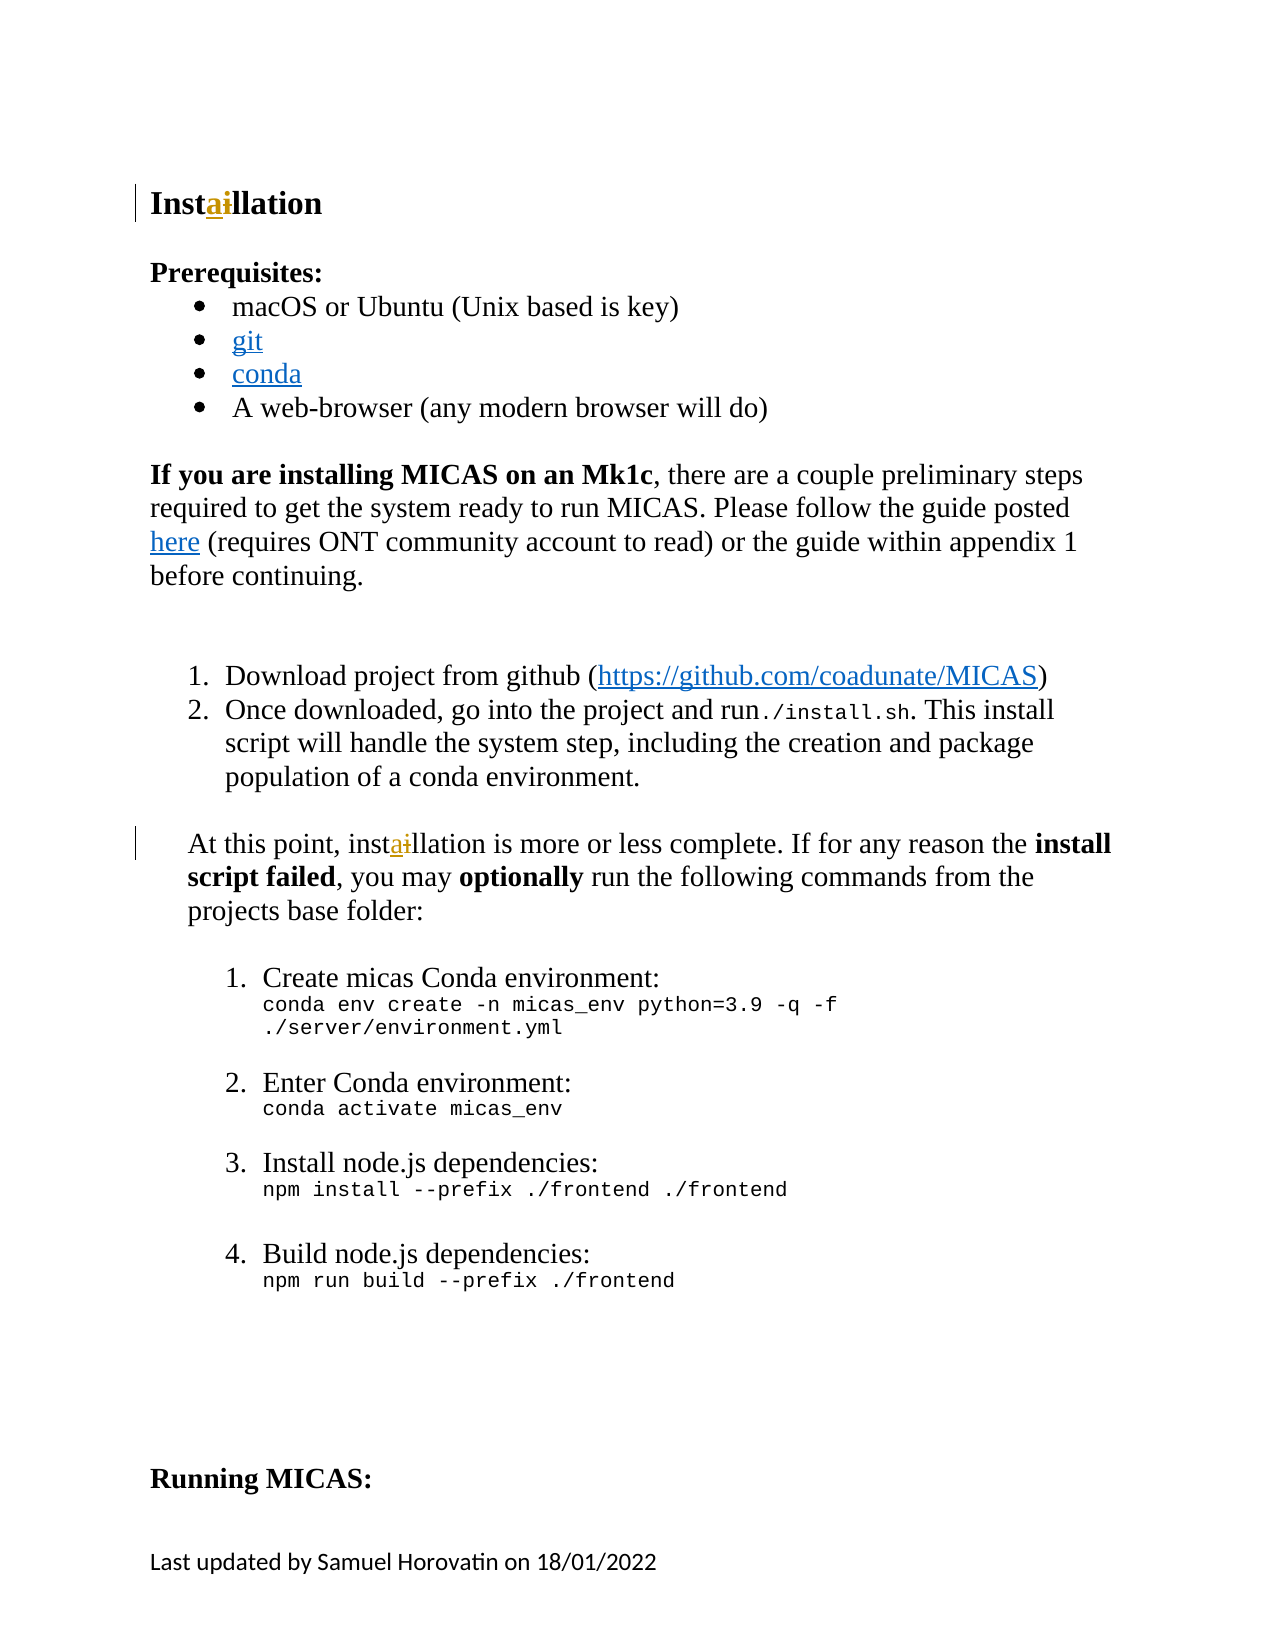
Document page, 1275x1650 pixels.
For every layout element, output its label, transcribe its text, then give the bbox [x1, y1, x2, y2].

list npm run build --prefix ./frontend [262, 1270, 1125, 1293]
list A web-browser (any modern browser will do) [194, 390, 1125, 423]
list npm install --prefix ./frontend ./frontend [262, 1179, 1125, 1203]
text At this point, instllation is more or less complete. If for any reason the install script failed, you may optionally run the following commands from the projects base folder: [187, 826, 1125, 927]
list Once downloaded, go into the project and run./install.sh. This install script will handle the system step, including the creation and package population of a conda environment. [187, 692, 1125, 792]
list conda [194, 356, 1125, 390]
list Install node.js dependencies: [225, 1146, 1125, 1179]
list conda activate micas_env [262, 1098, 1125, 1122]
text Prerequisites: [150, 255, 1125, 289]
text If you are installing MICAS on an Mk1c, there are a couple preliminary steps required to get the system ready to run MICAS. Please follow the guide posted here (requires ONT community account to read) or the guide within appendix 1 before continuing. [150, 457, 1125, 591]
list Download project from github (https://github.com/coadunate/MICAS) [187, 658, 1125, 692]
list macOS or Ubuntu (Unix based is key) [194, 289, 1125, 323]
text Instllation [150, 183, 1125, 222]
list Enter Conda environment: [225, 1065, 1125, 1098]
list conda env create -n micas_env python=3.9 -q -f ./server/environment.yml [262, 994, 1125, 1041]
list Create micas Conda environment: [225, 960, 1125, 994]
text Running MICAS: [150, 1461, 1125, 1495]
list Build node.js dependencies: [225, 1236, 1125, 1270]
list git [194, 323, 1125, 356]
